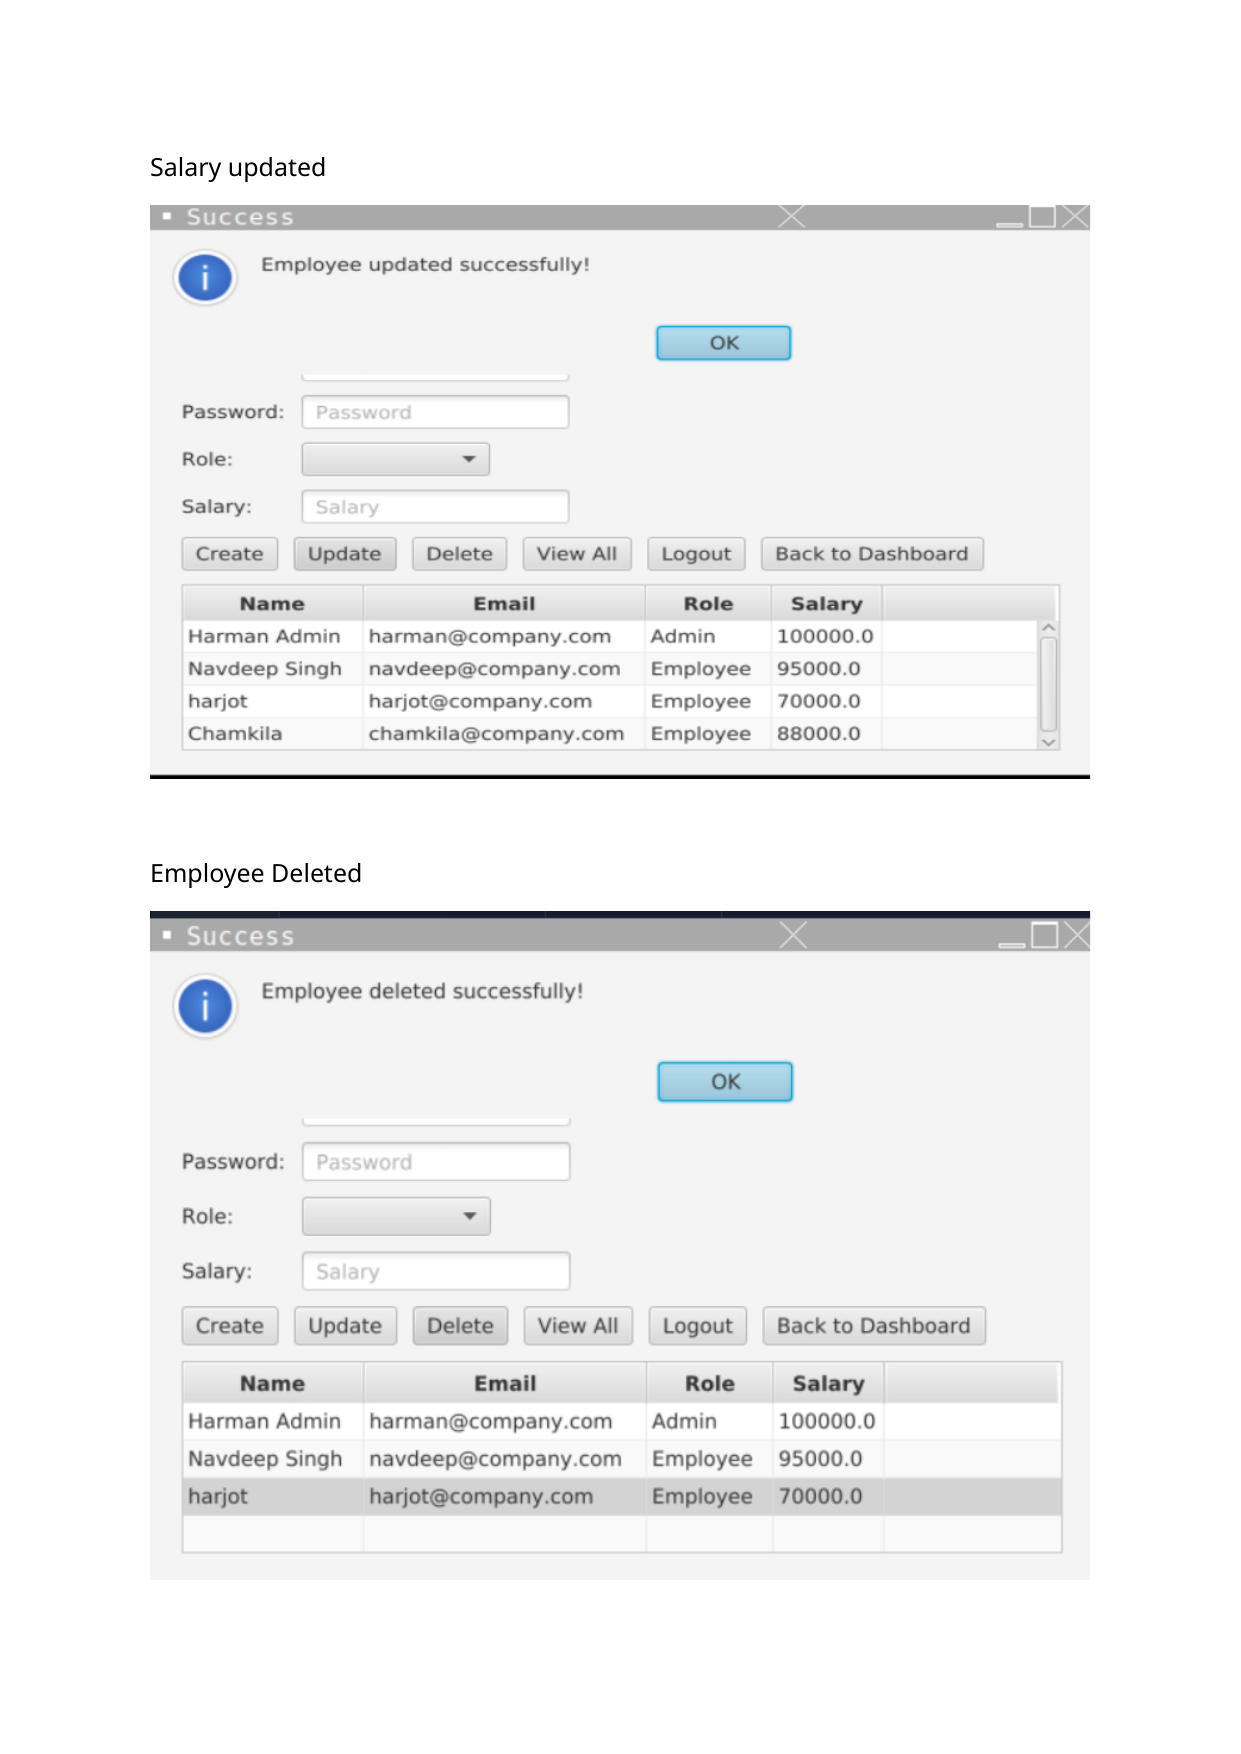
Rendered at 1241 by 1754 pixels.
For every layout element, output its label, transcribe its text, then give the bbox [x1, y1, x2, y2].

picture [150, 205, 1091, 779]
text Salary updated [150, 150, 1090, 184]
text Employee Deleted [150, 856, 1090, 890]
picture [150, 911, 1091, 1580]
